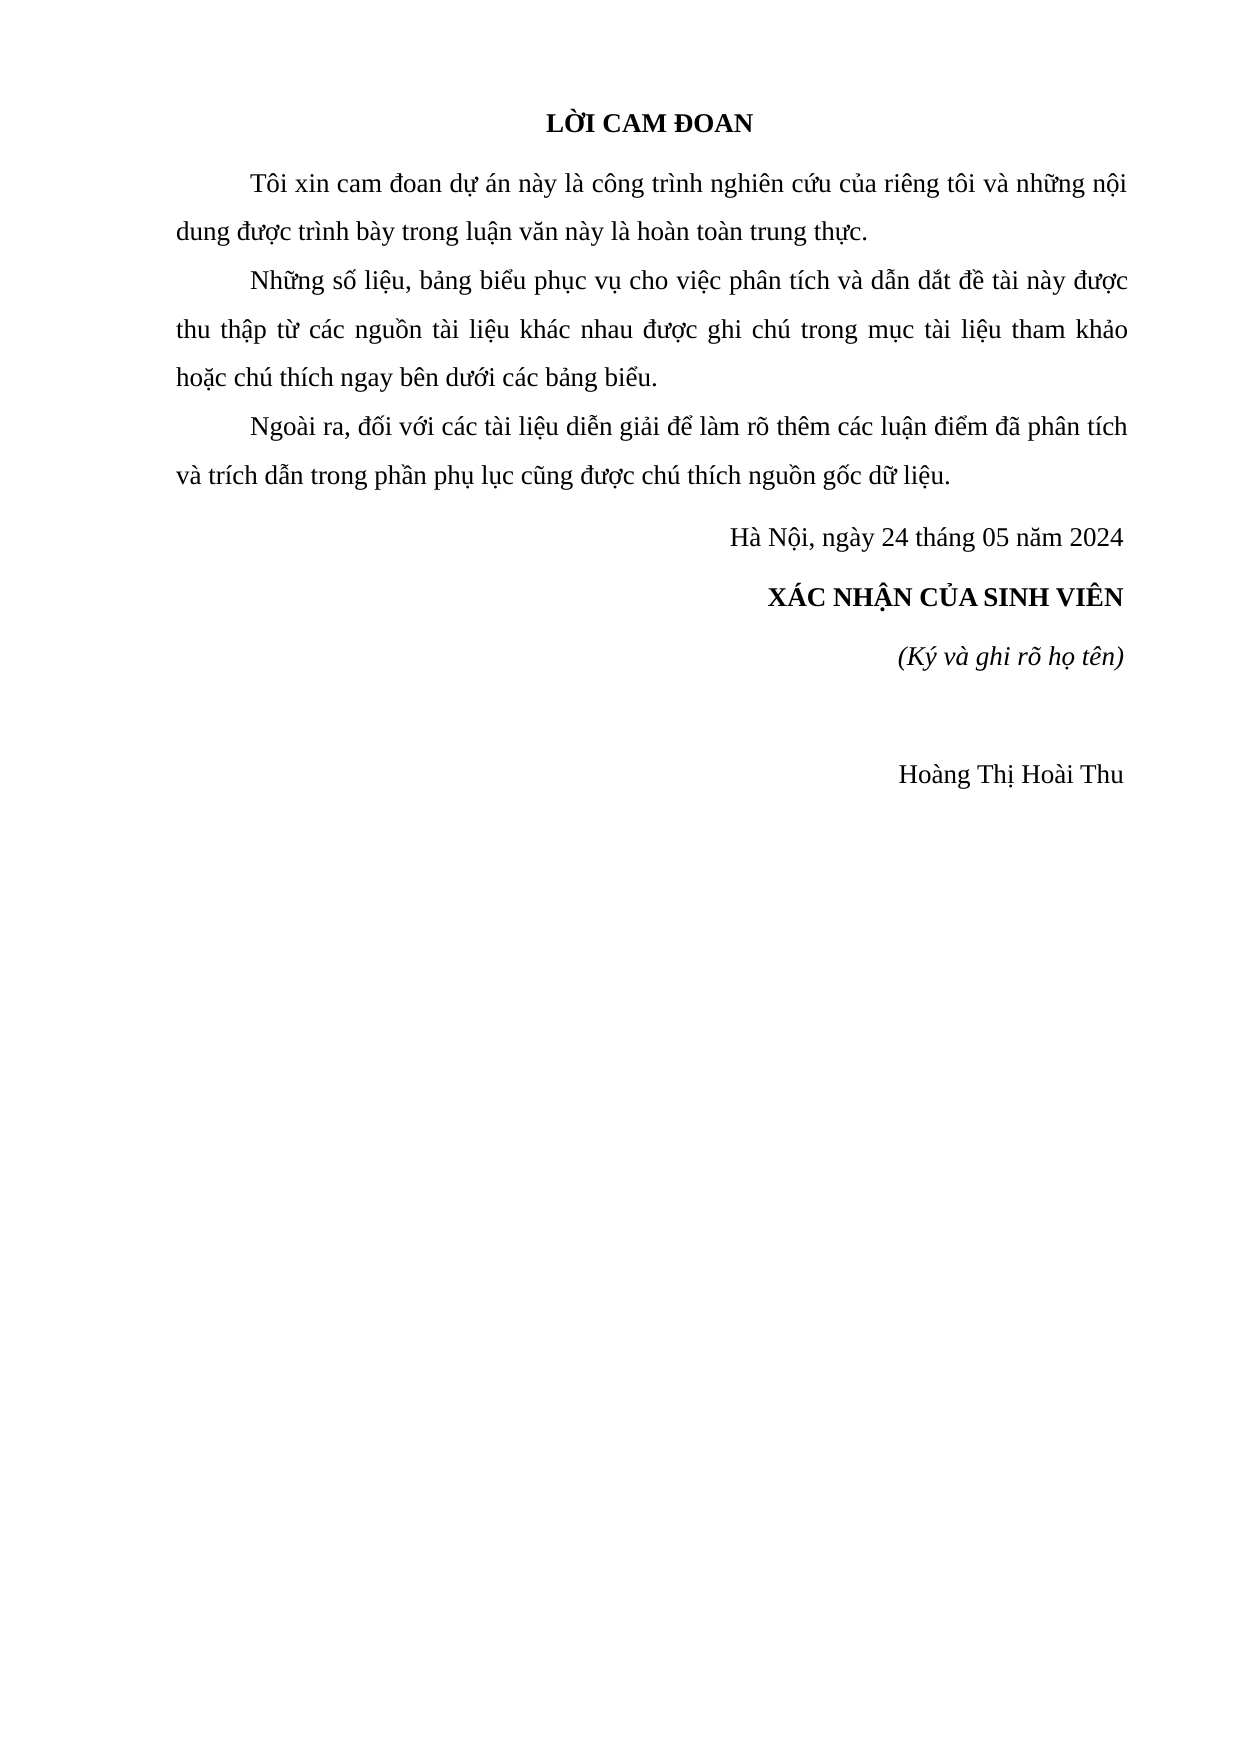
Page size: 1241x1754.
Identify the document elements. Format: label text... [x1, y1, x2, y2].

text XÁC NHẬN CỦA SINH VIÊN [177, 581, 1124, 612]
text LỜI CAM ĐOAN [179, 107, 1120, 138]
text Tôi xin cam đoan dự án này là công trình nghiên cứu của riêng tôi và những nội dung được trình bày trong luận văn này là hoàn toàn trung thực. [176, 167, 1129, 246]
text Hoàng Thị Hoài Thu [177, 758, 1123, 789]
text Hà Nội, ngày 24 tháng 05 năm 2024 [177, 521, 1123, 552]
text (Ký và ghi rõ họ tên) [177, 640, 1124, 671]
text Những số liệu, bảng biểu phục vụ cho việc phân tích và dẫn dắt đề tài này được thu thập từ các nguồn tài liệu khác nhau được ghi chú trong mục tài liệu tham khảo hoặc chú thích ngay bên dưới các bảng biểu. [176, 264, 1129, 393]
text Ngoài ra, đối với các tài liệu diễn giải để làm rõ thêm các luận điểm đã phân tích và trích dẫn trong phần phụ lục cũng được chú thích nguồn gốc dữ liệu. [176, 411, 1129, 490]
